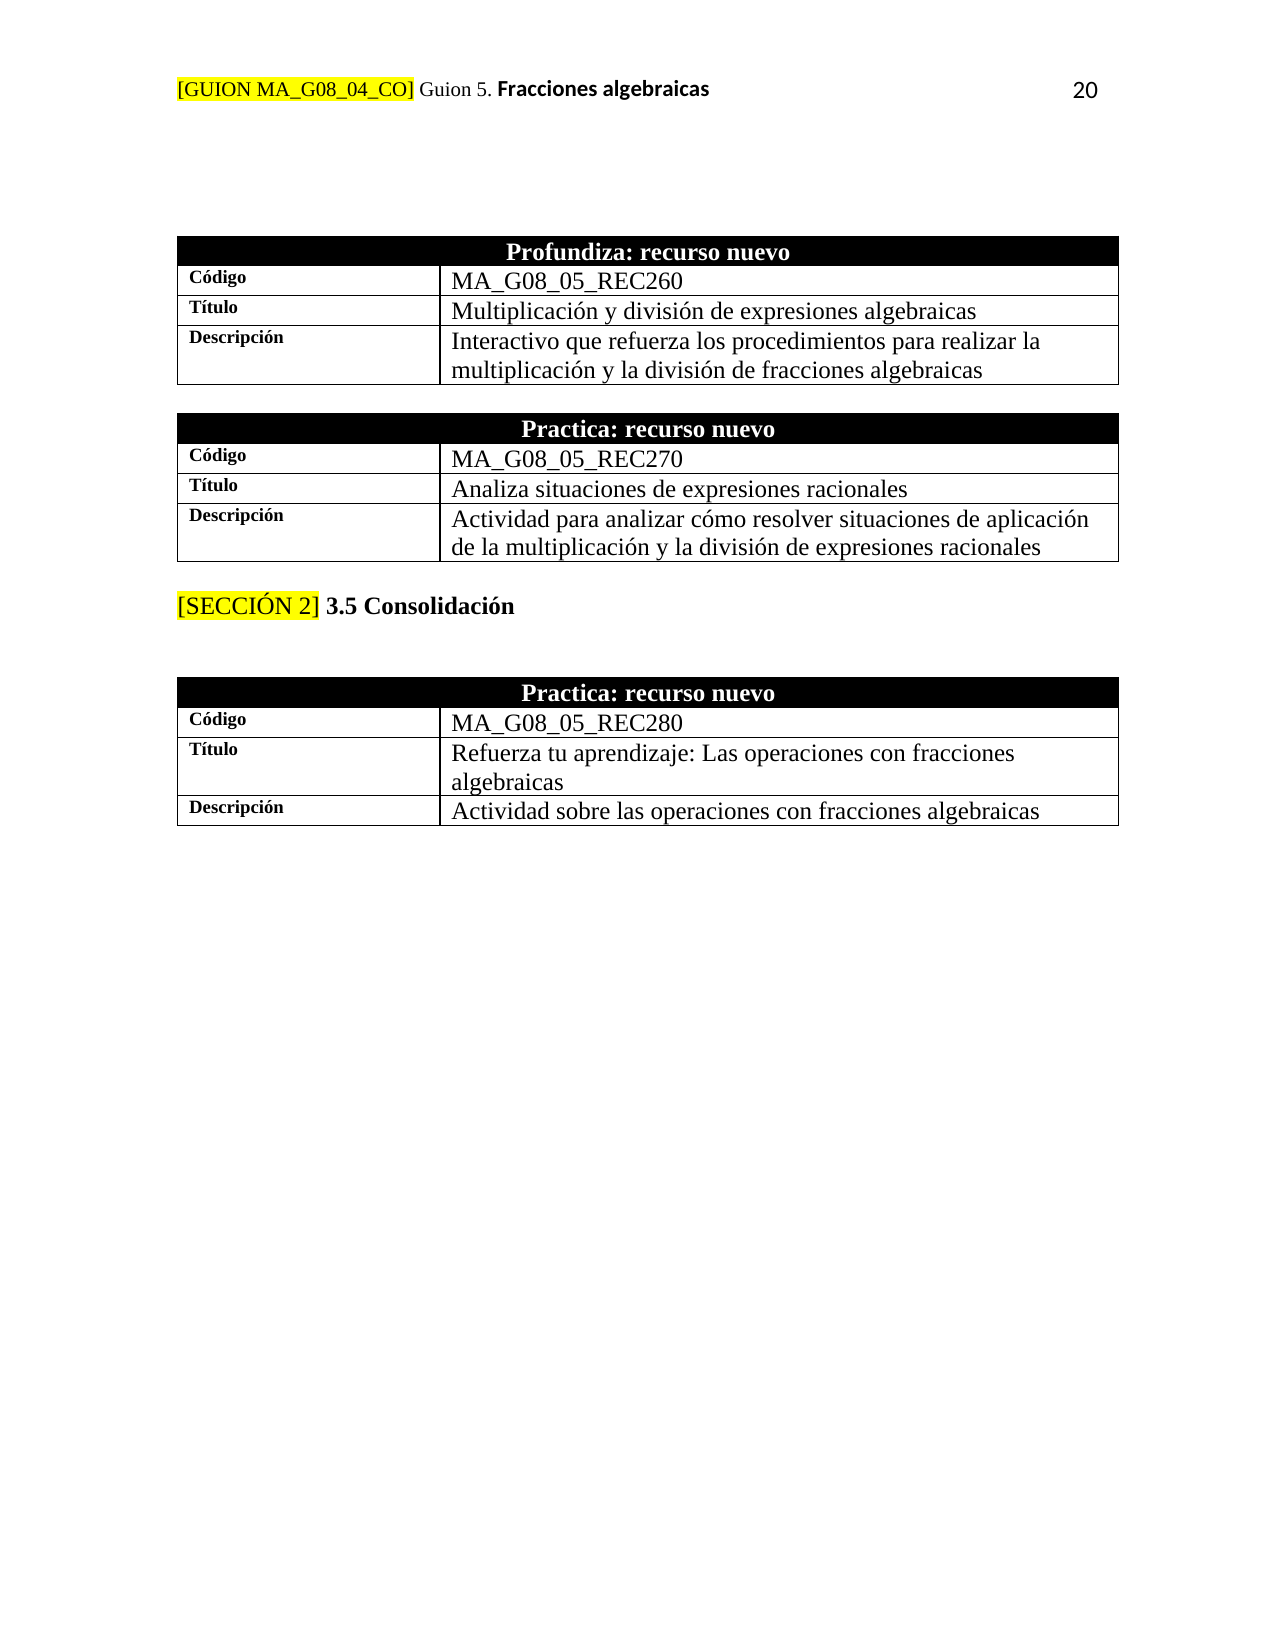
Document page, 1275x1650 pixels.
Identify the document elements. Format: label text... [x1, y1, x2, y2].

table_cell Refuerza tu aprendizaje: Las operaciones con fracciones algebraicas [441, 738, 1118, 795]
table_cell Título [178, 474, 439, 503]
table_cell MA_G08_05_REC280 [441, 708, 1118, 737]
table_cell Descripción [178, 326, 439, 383]
table_header Profundiza: recurso nuevo [178, 237, 1118, 265]
table_cell Actividad sobre las operaciones con fracciones algebraicas [441, 796, 1118, 825]
table_cell Descripción [178, 504, 439, 561]
table_cell Analiza situaciones de expresiones racionales [441, 474, 1118, 503]
table_cell MA_G08_05_REC270 [441, 444, 1118, 473]
table_cell Multiplicación y división de expresiones algebraicas [441, 296, 1118, 325]
table_cell MA_G08_05_REC260 [441, 266, 1118, 295]
table_cell Código [178, 708, 439, 737]
text [SECCIÓN 2] 3.5 Consolidación [319, 591, 1098, 620]
table_cell Título [178, 296, 439, 325]
table_header Practica: recurso nuevo [178, 414, 1118, 443]
table_cell Título [178, 738, 439, 795]
table_cell Descripción [178, 796, 439, 825]
table_header Practica: recurso nuevo [178, 678, 1118, 707]
table_cell Actividad para analizar cómo resolver situaciones de aplicación de la multiplicación y la división de expresiones racionales [441, 504, 1118, 561]
table_cell Código [178, 444, 439, 473]
table_cell Código [178, 266, 439, 295]
table_cell Interactivo que refuerza los procedimientos para realizar la multiplicación y la división de fracciones algebraicas [441, 326, 1118, 383]
